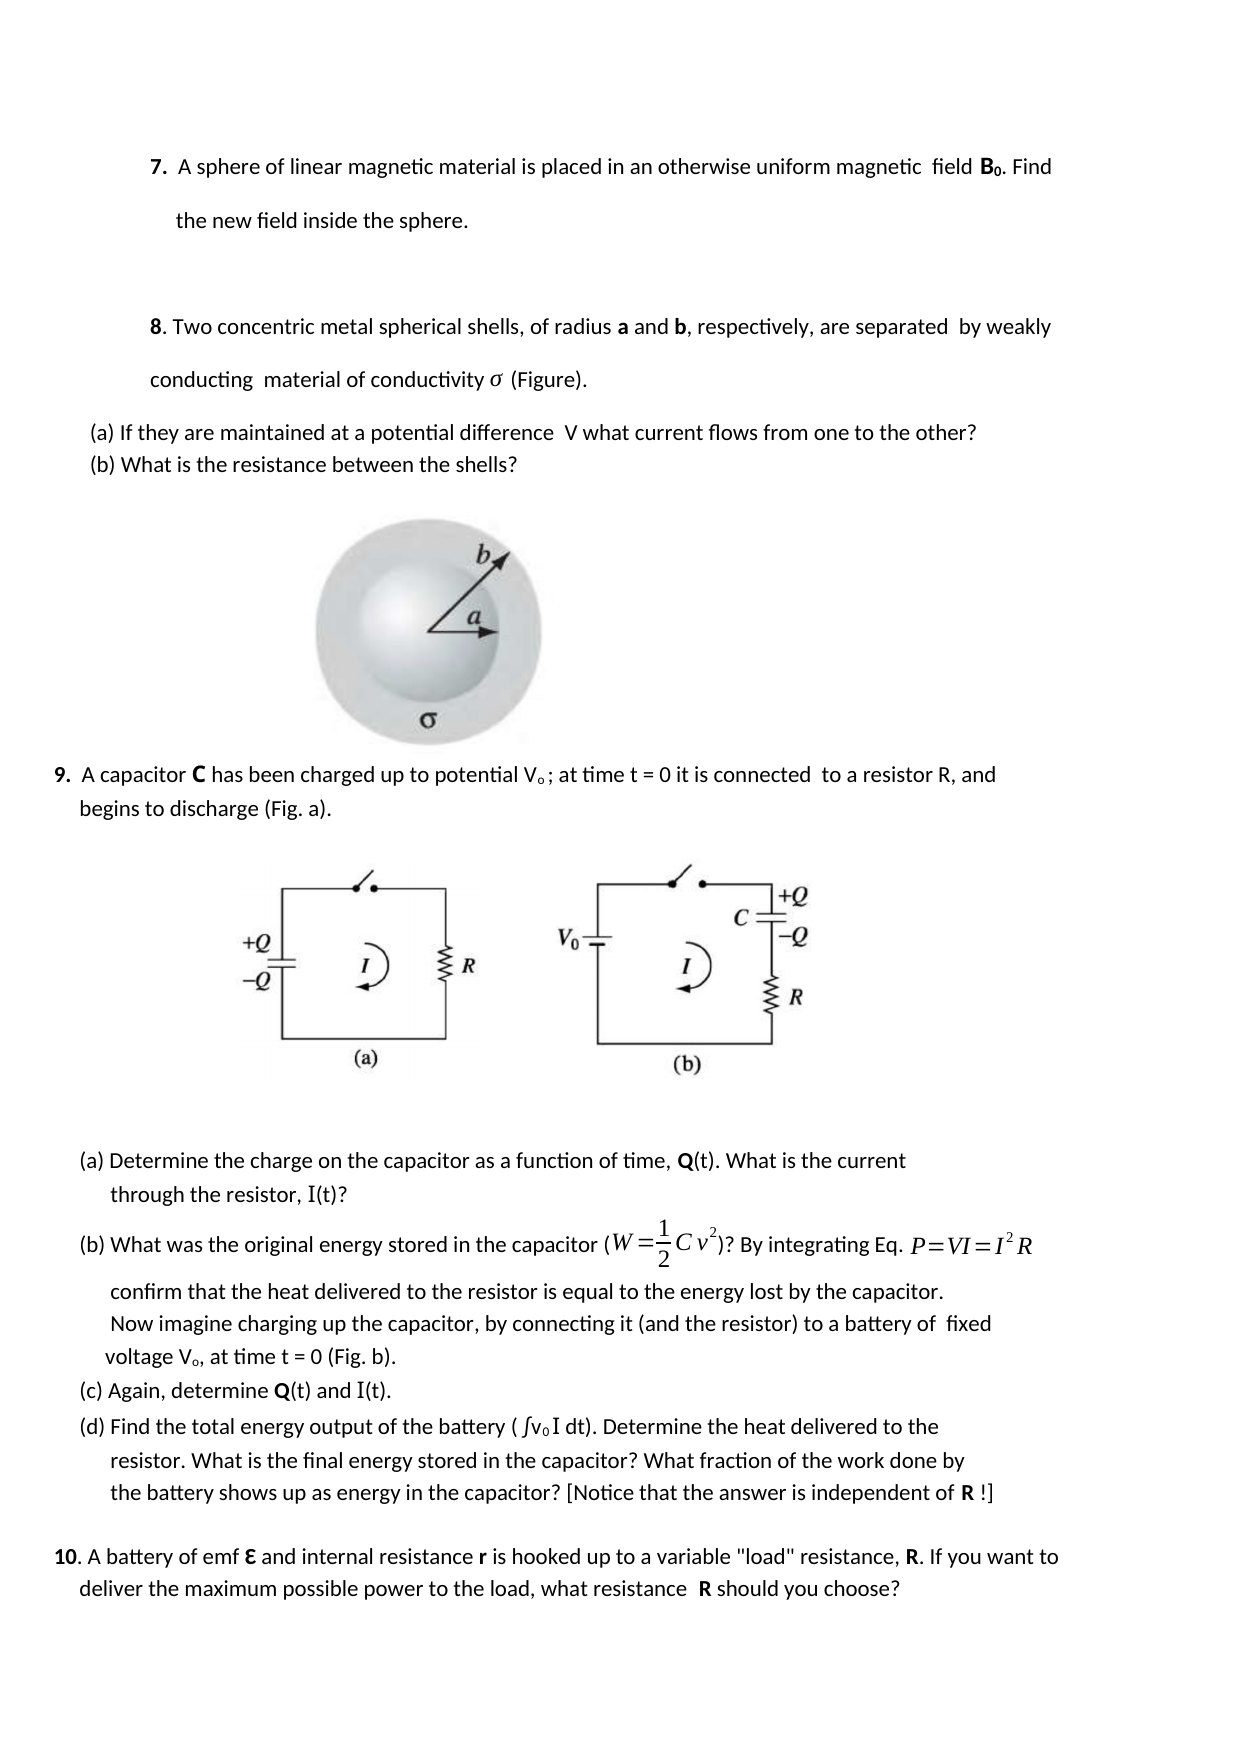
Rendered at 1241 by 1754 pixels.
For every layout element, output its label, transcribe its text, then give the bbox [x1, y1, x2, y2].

text (c) Again, determine Q(t) and I(t). [53, 1374, 1216, 1405]
text (d) Find the total energy output of the battery ( ∫v0 I dt). Determine the heat delivered to the [53, 1410, 1216, 1441]
text 9. A capacitor C has been charged up to potential Vo ; at time t = 0 it is connected to a resistor R, and [53, 758, 1216, 789]
text (b) What is the resistance between the shells? [53, 450, 1216, 478]
text resistor. What is the final energy stored in the capacitor? What fraction of the work done by [53, 1446, 1216, 1474]
picture [301, 514, 560, 754]
text 8. Two concentric metal spherical shells, of radius a and b, respectively, are separated by weakly [150, 312, 1216, 340]
text (a) If they are maintained at a potential difference V what current flows from one to the other? [53, 418, 1216, 446]
text begins to discharge (Fig. a). [53, 794, 1216, 822]
text Now imagine charging up the capacitor, by connecting it (and the resistor) to a battery of fixed [53, 1309, 1216, 1338]
text deliver the maximum possible power to the load, what resistance R should you choose? [53, 1574, 1216, 1603]
text the battery shows up as energy in the capacitor? [Notice that the answer is independent of R !] [53, 1478, 1216, 1506]
text (a) Determine the charge on the capacitor as a function of time, Q(t). What is the current [53, 1146, 1216, 1174]
text (b) What was the original energy stored in the capacitor ()? By integrating Eq. [53, 1214, 1216, 1273]
text the new field inside the sphere. [150, 206, 1167, 234]
text 10. A battery of emf Ɛ and internal resistance r is hooked up to a variable "load" resistance, R. If you want to [53, 1542, 1216, 1570]
text voltage Vo, at time t = 0 (Fig. b). [53, 1342, 1216, 1370]
text confirm that the heat delivered to the resistor is equal to the energy lost by the capacitor. [53, 1277, 1216, 1305]
text conducting material of conductivity (Figure). [150, 365, 1216, 393]
text through the resistor, I(t)? [53, 1178, 1216, 1209]
picture [234, 858, 484, 1078]
text 7. A sphere of linear magnetic material is placed in an otherwise uniform magnetic field B0. Find [150, 150, 1167, 181]
picture [556, 858, 811, 1078]
